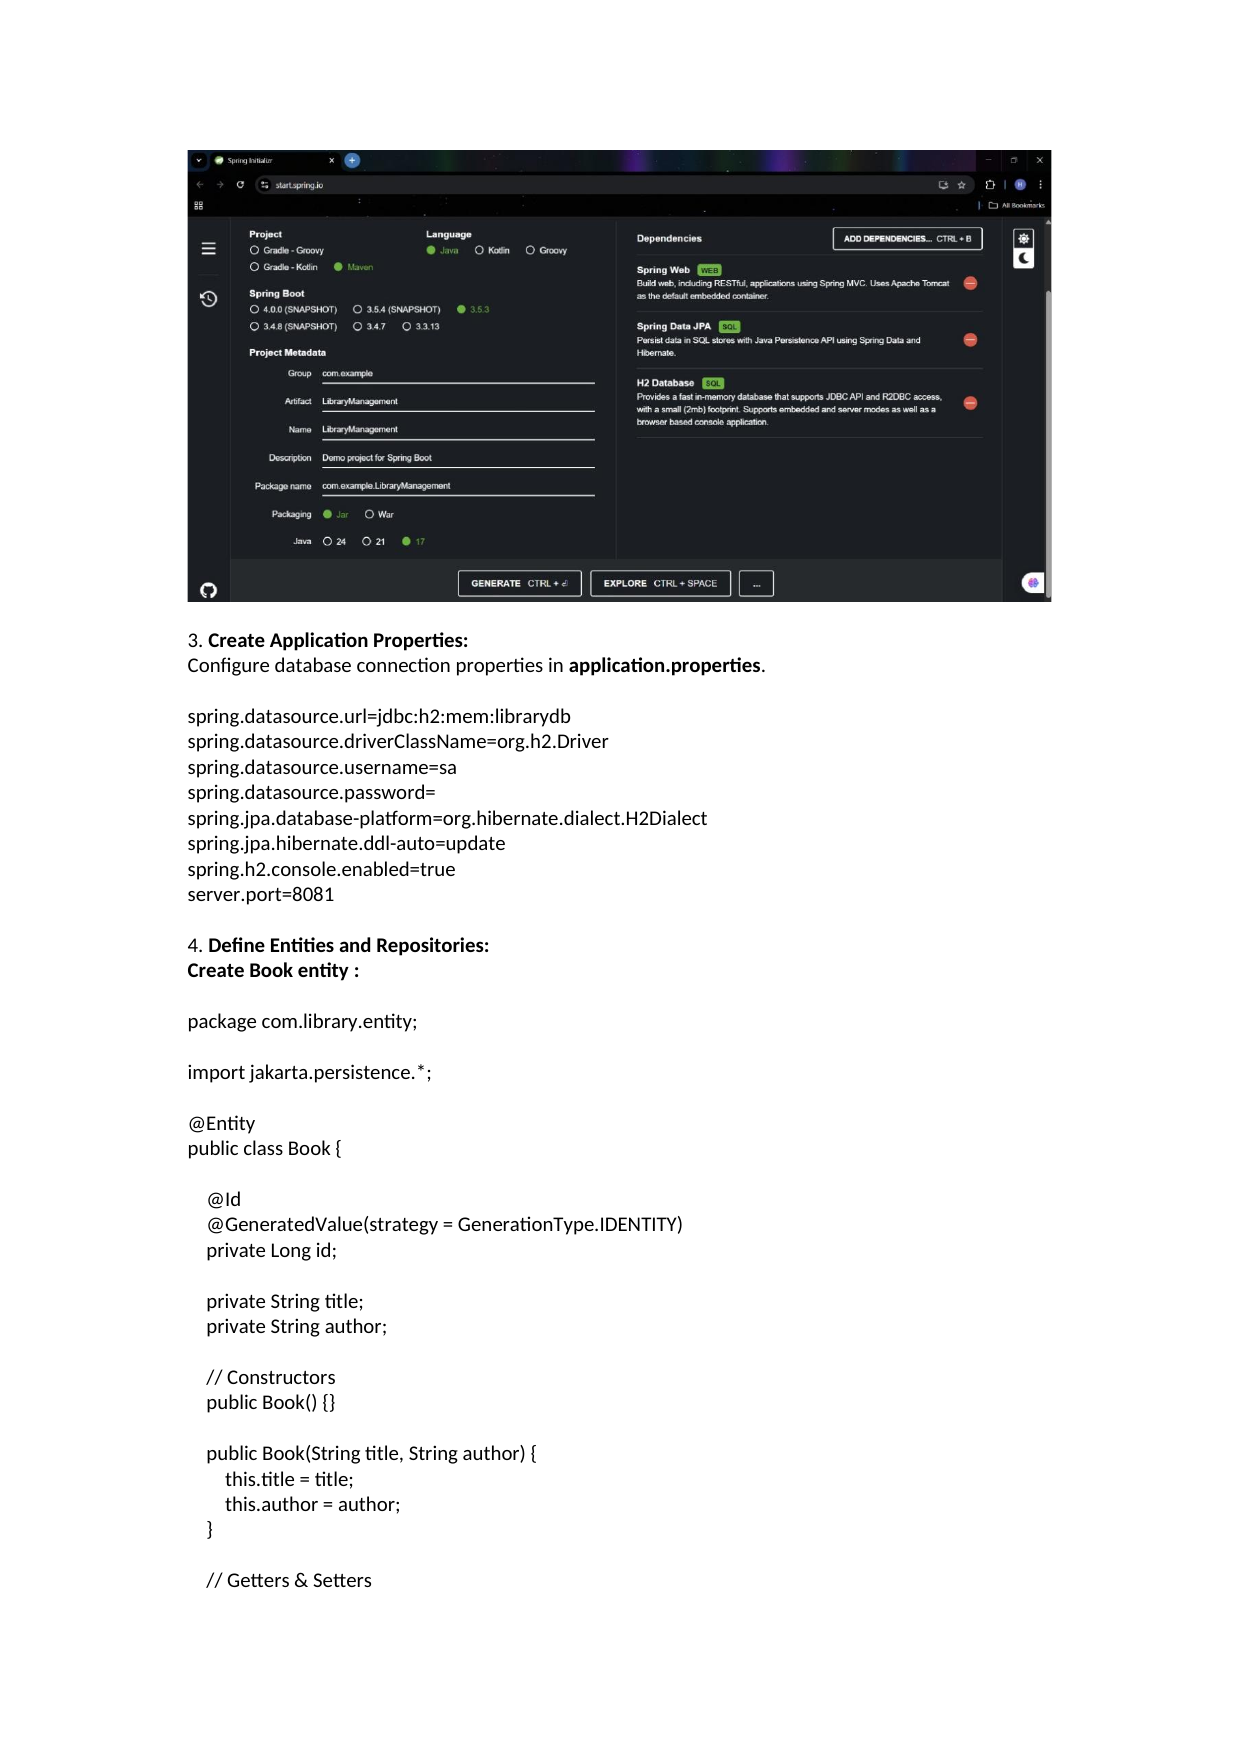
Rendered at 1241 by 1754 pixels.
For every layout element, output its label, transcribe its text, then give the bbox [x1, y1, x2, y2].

list package com.library.entity; [187, 1008, 1053, 1034]
list server.port=8081 [187, 881, 1053, 907]
list private String title; [187, 1288, 1053, 1313]
list public Book(String title, String author) { [187, 1440, 1053, 1466]
list import jakarta.persistence.*; [187, 1059, 1053, 1084]
list Configure database connection properties in application.properties. [187, 652, 1053, 678]
list spring.jpa.hibernate.ddl-auto=update [187, 830, 1053, 856]
list } [187, 1517, 1053, 1542]
list spring.datasource.url=jdbc:h2:mem:librarydb [187, 703, 1053, 729]
list public Book() {} [187, 1389, 1053, 1415]
picture [187, 150, 1052, 602]
list @GeneratedValue(strategy = GenerationType.IDENTITY) [187, 1212, 1053, 1237]
list spring.jpa.database-platform=org.hibernate.dialect.H2Dialect [187, 805, 1053, 830]
list @Id [187, 1186, 1053, 1212]
list private Long id; [187, 1237, 1053, 1262]
list Create Book entity : [187, 957, 1053, 983]
list this.author = author; [187, 1491, 1053, 1517]
list spring.datasource.username=sa [187, 754, 1053, 779]
list // Getters & Setters [187, 1567, 1053, 1593]
list // Constructors [187, 1364, 1053, 1389]
list Create Application Properties: [187, 627, 1053, 652]
list spring.h2.console.enabled=true [187, 856, 1053, 881]
list private String author; [187, 1313, 1053, 1339]
list spring.datasource.driverClassName=org.h2.Driver [187, 729, 1053, 754]
list spring.datasource.password= [187, 779, 1053, 805]
list Define Entities and Repositories: [187, 932, 1053, 957]
list public class Book { [187, 1135, 1053, 1161]
list this.title = title; [187, 1466, 1053, 1491]
list @Entity [187, 1110, 1053, 1135]
